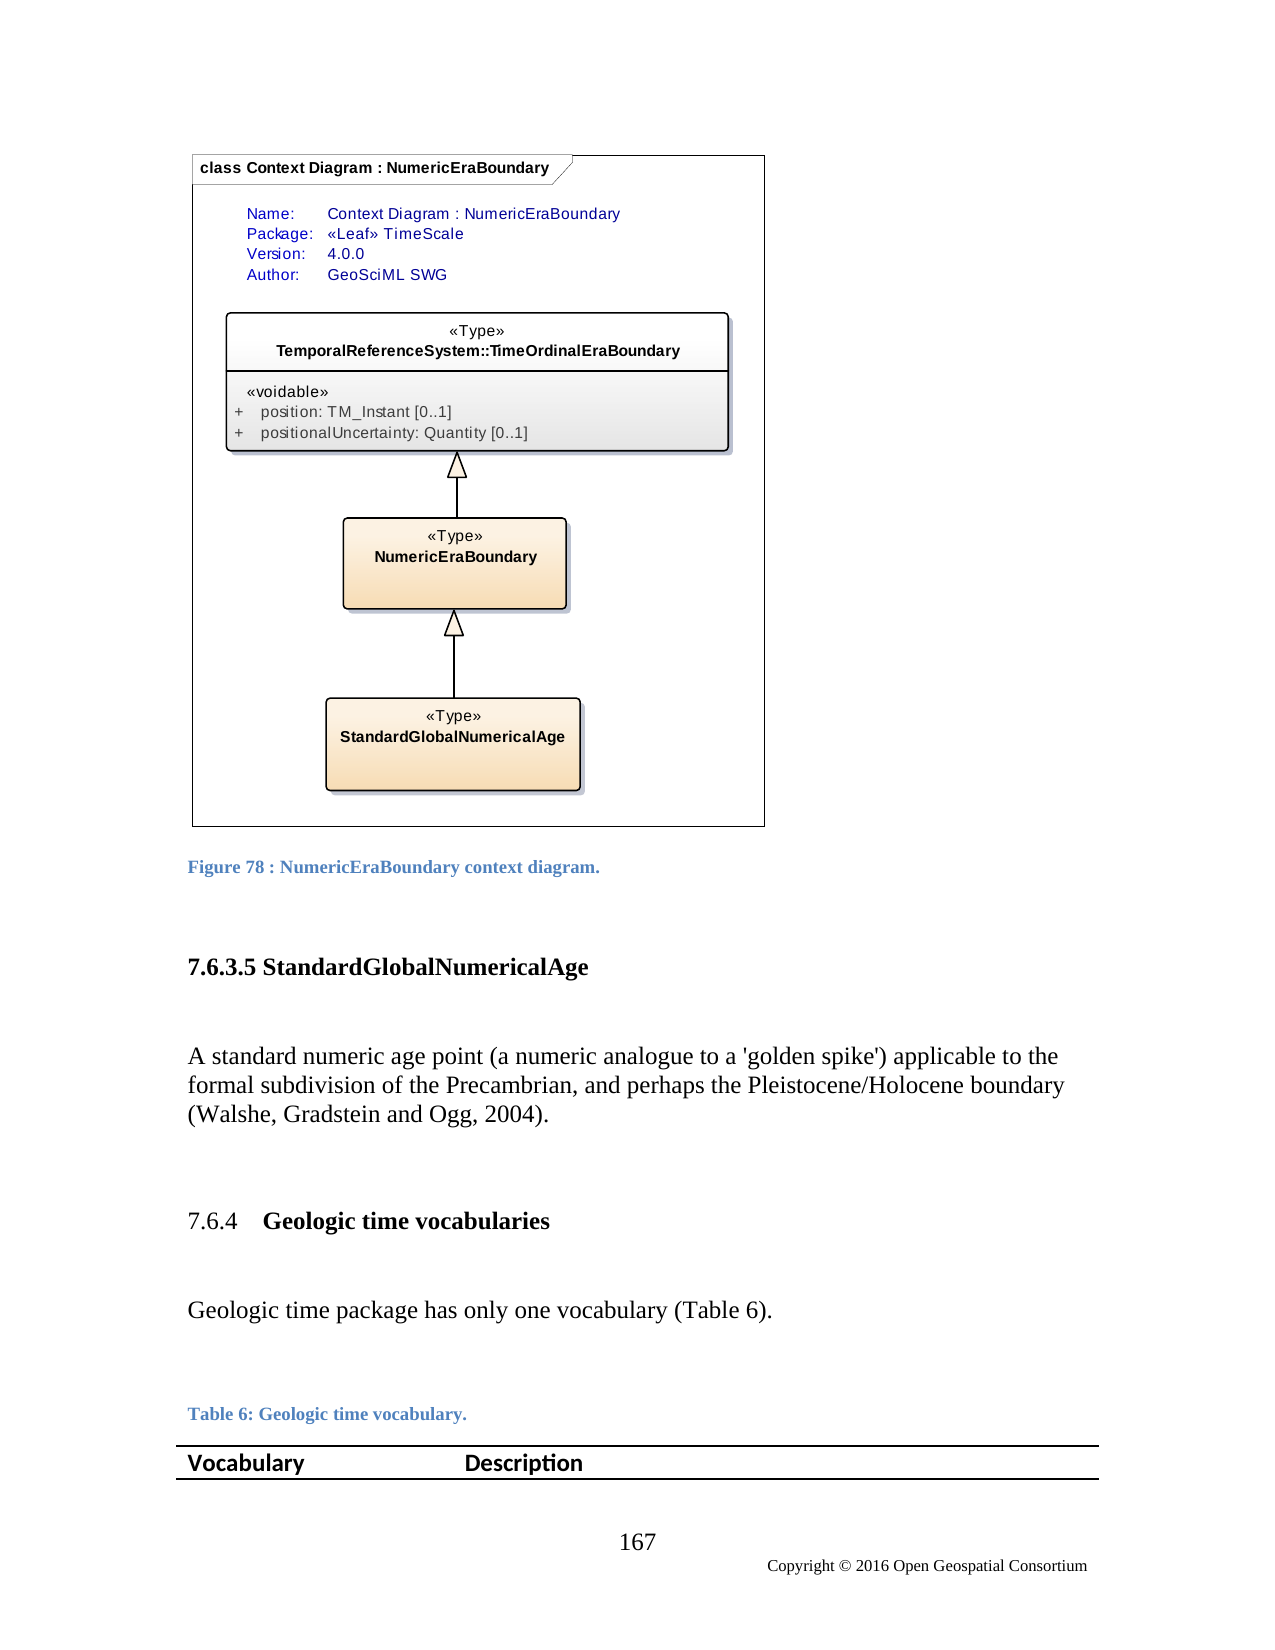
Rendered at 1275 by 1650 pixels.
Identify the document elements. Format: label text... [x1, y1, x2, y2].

table_header Vocabulary [176, 1447, 453, 1477]
subtitle StandardGlobalNumericalAge [187, 952, 1087, 981]
table_header Description [453, 1447, 1099, 1477]
text Table 6: Geologic time vocabulary. [187, 1402, 1087, 1424]
subtitle Geologic time vocabularies [187, 1206, 1087, 1235]
text Geologic time package has only one vocabulary (Table 6). [187, 1295, 1087, 1324]
text A standard numeric age point (a numeric analogue to a 'golden spike') applicable to the formal subdivision of the Precambrian, and perhaps the Pleistocene/Holocene boundary (Walshe, Gradstein and Ogg, 2004). [187, 1041, 1087, 1127]
